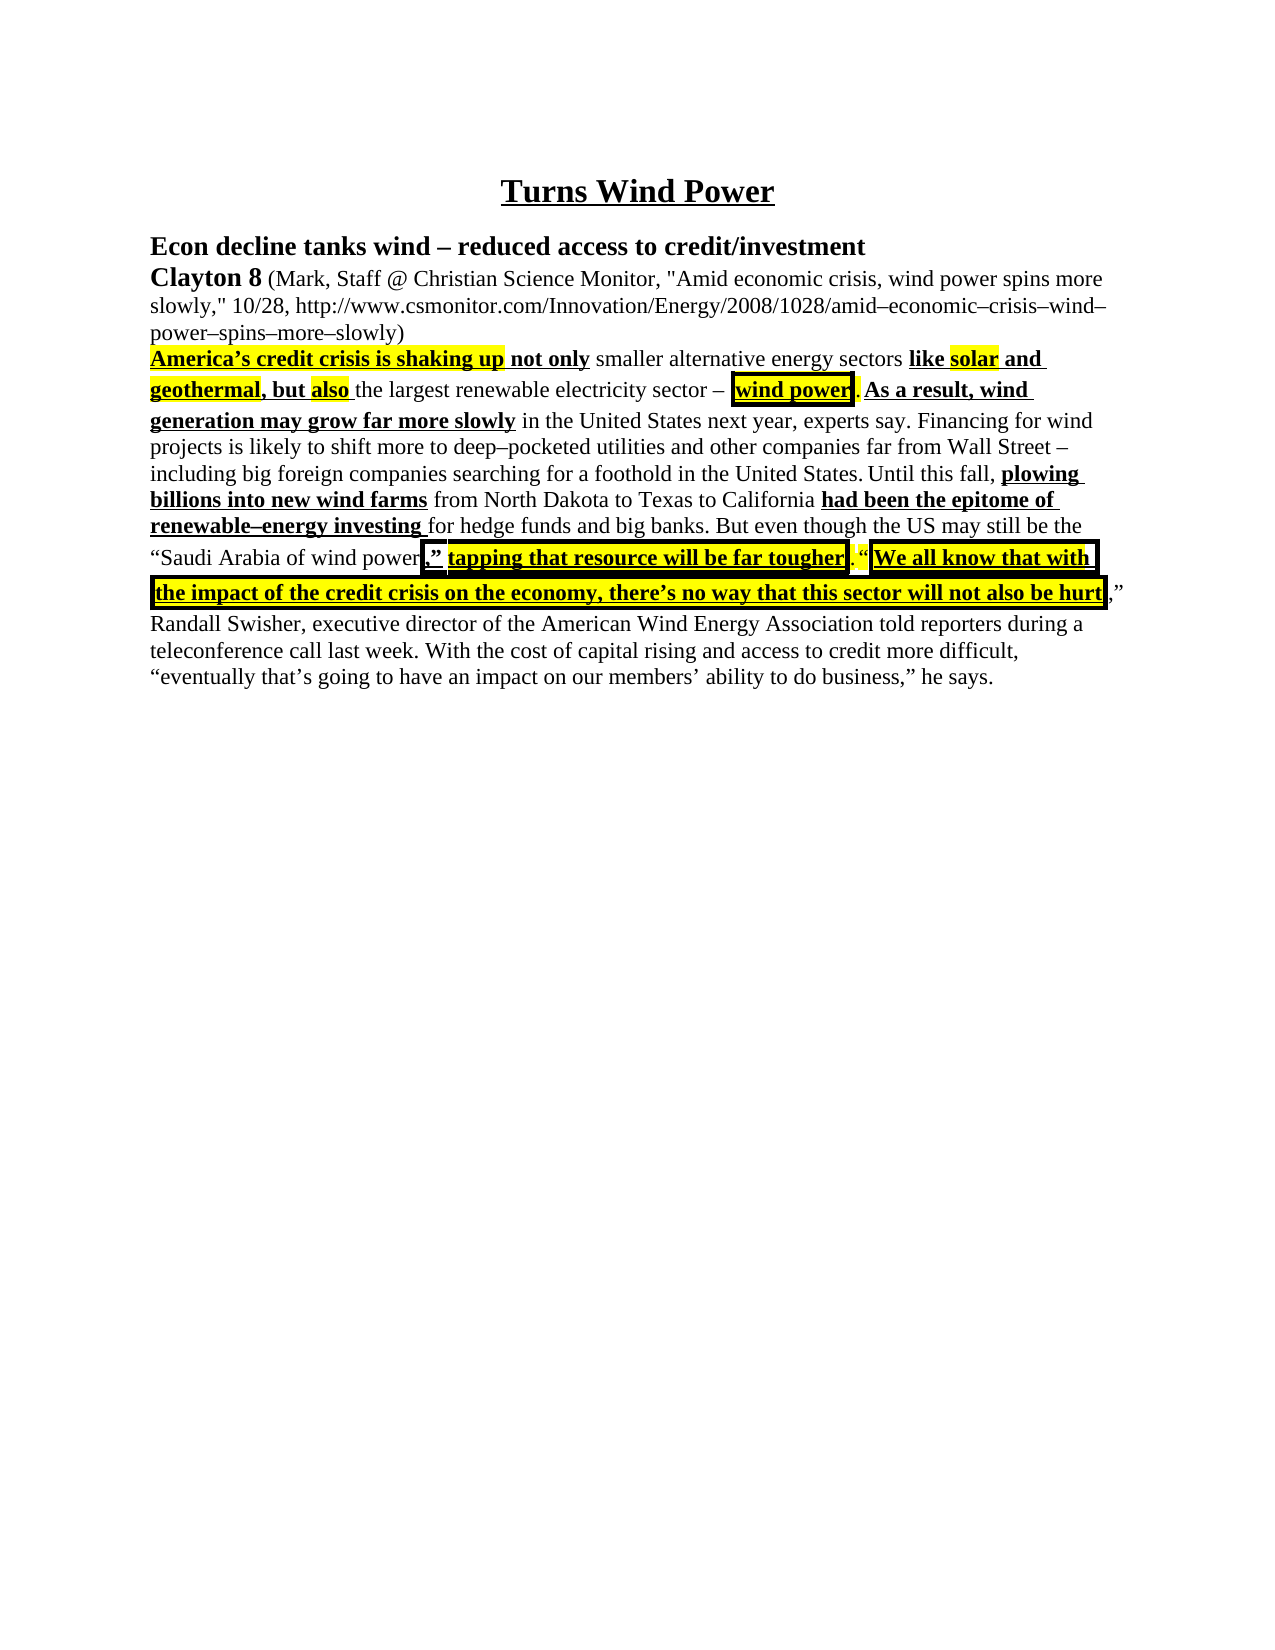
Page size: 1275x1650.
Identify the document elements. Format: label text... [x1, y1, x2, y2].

text Clayton 8 (Mark, Staff @ Christian Science Monitor, "Amid economic crisis, wind power spins more slowly," 10/28, http://www.csmonitor.com/Innovation/Energy/2008/1028/amid–economic–crisis–wind–power–spins–more–slowly) [150, 261, 1125, 345]
subtitle Turns Wind Power [150, 171, 1125, 209]
subtitle Econ decline tanks wind – reduced access to credit/investment [150, 230, 1125, 261]
text America’s credit crisis is shaking up not only smaller alternative energy sectors like solar and geothermal, but also the largest renewable electricity sector – wind power. As a result, wind generation may grow far more slowly in the United States next year, experts say. Financing for wind projects is likely to shift more to deep–pocketed utilities and other companies far from Wall Street – including big foreign companies searching for a foothold in the United States. Until this fall, plowing billions into new wind farms from North Dakota to Texas to California had been the epitome of renewable–energy investing for hedge funds and big banks. But even though the US may still be the “Saudi Arabia of wind power,” tapping that resource will be far tougher. “We all know that with the impact of the credit crisis on the economy, there’s no way that this sector will not also be hurt,” Randall Swisher, executive director of the American Wind Energy Association told reporters during a teleconference call last week. With the cost of capital rising and access to credit more difficult, “eventually that’s going to have an impact on our members’ ability to do business,” he says. [150, 345, 1125, 689]
